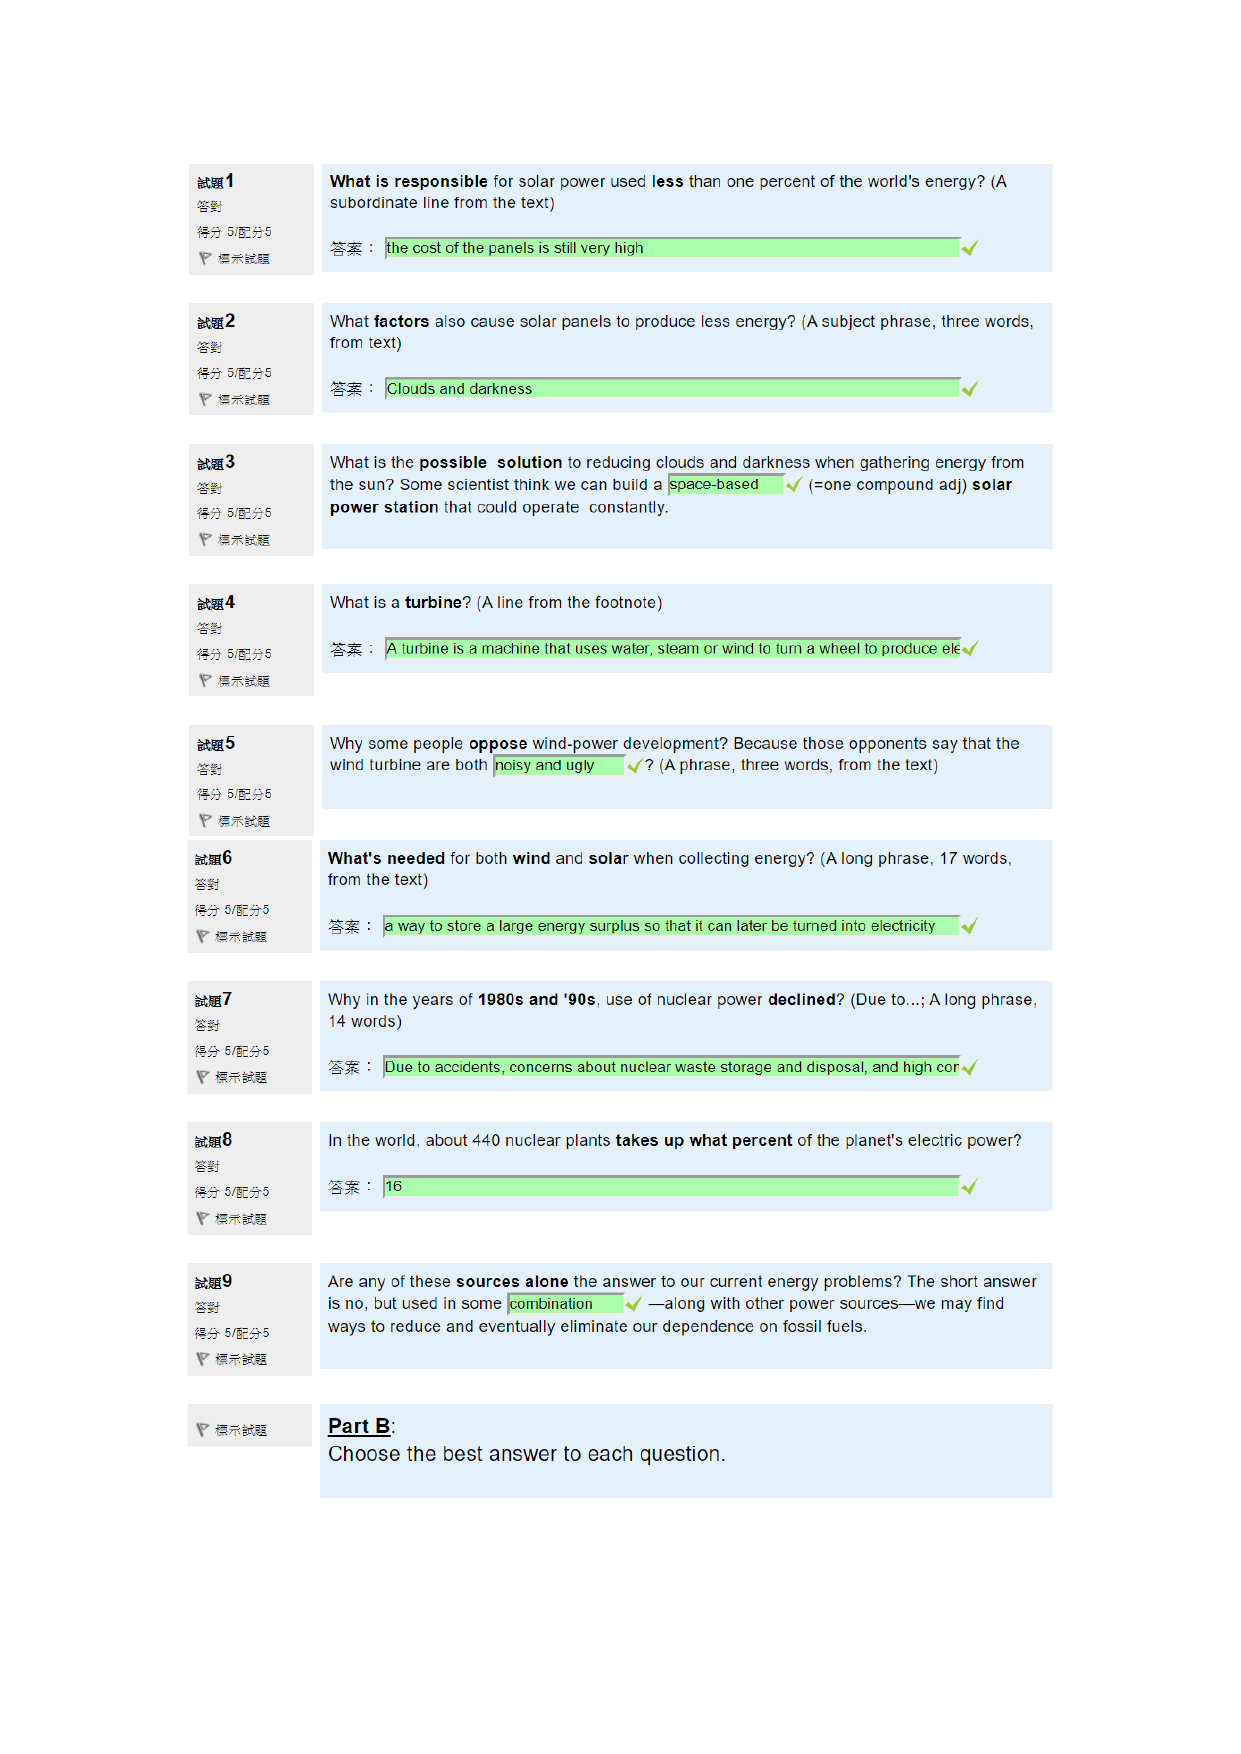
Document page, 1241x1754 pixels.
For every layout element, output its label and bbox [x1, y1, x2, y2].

picture [187, 839, 1053, 1498]
picture [187, 164, 1053, 836]
